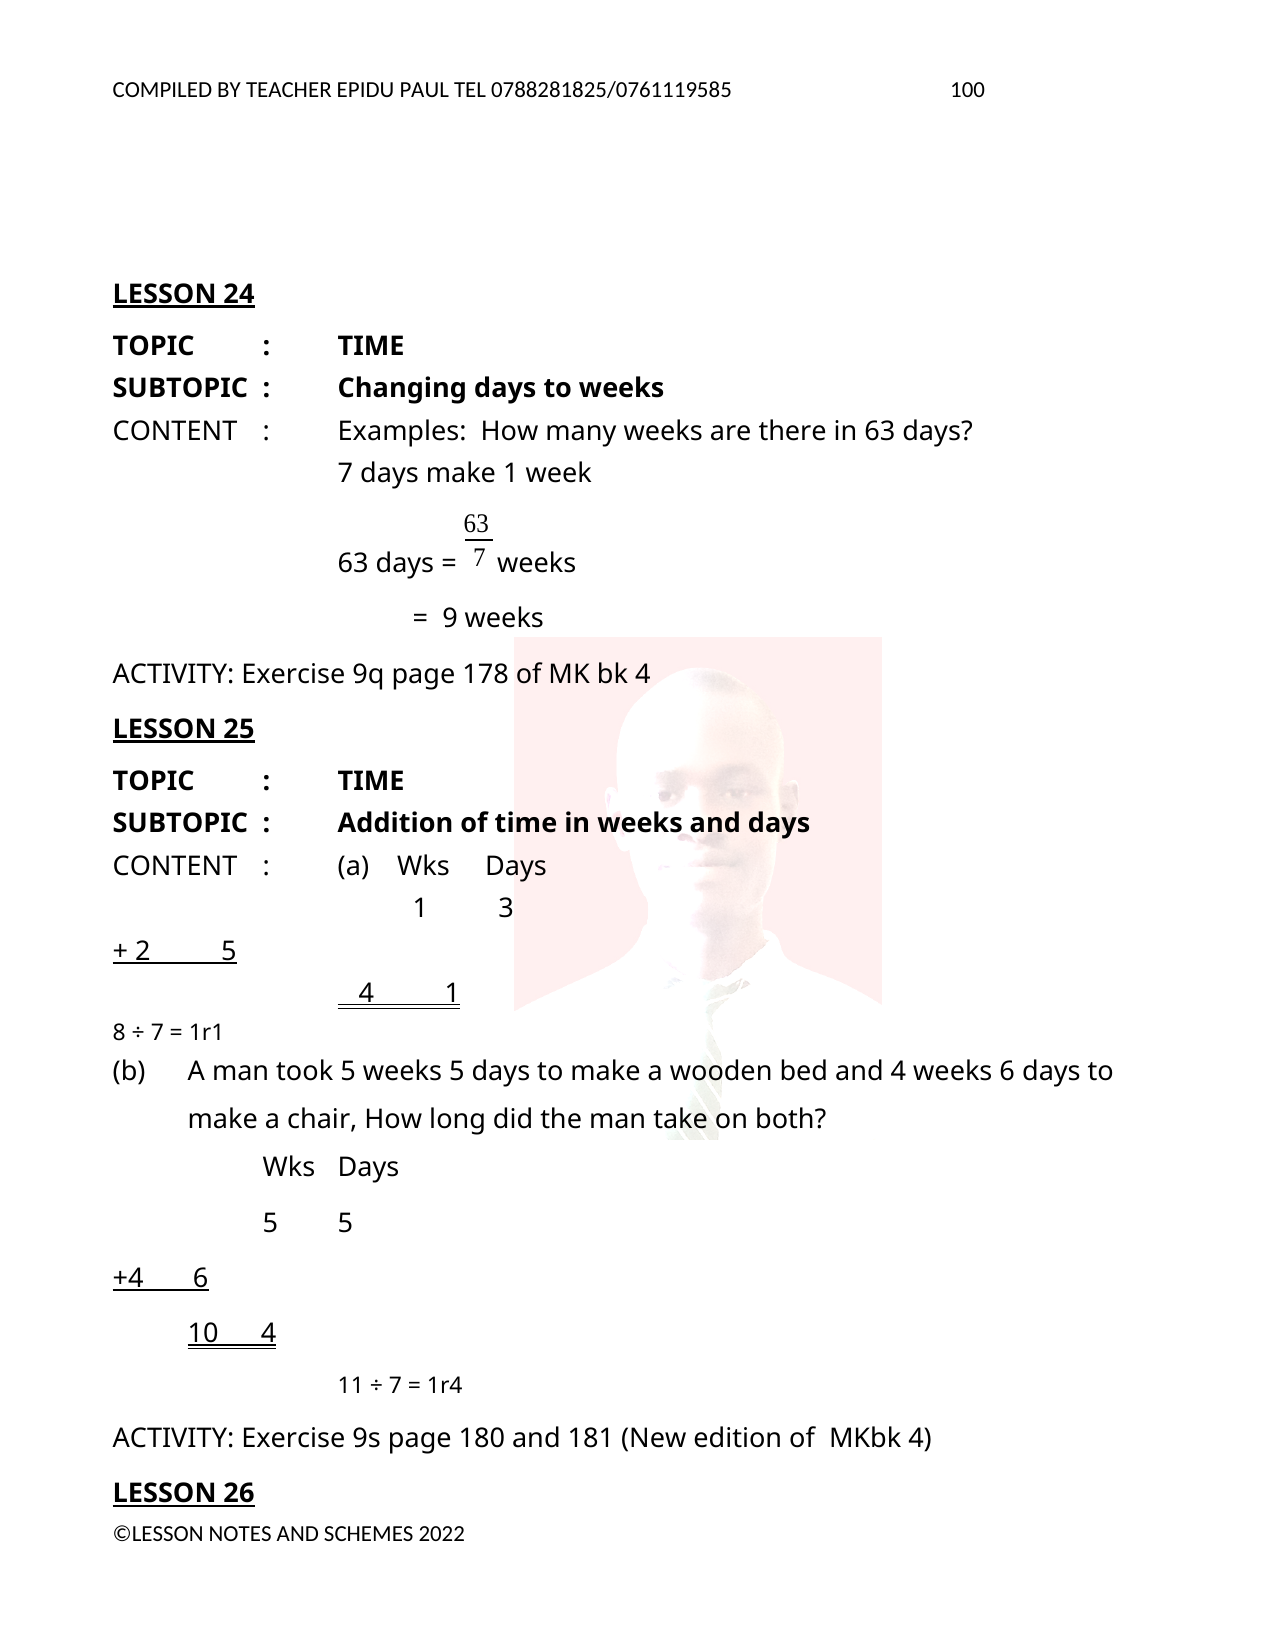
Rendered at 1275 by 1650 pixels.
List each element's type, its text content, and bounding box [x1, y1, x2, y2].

text 10 4 [112, 1314, 1153, 1351]
text + 2 5 [112, 931, 1153, 968]
text 1 3 [112, 889, 1153, 926]
text 7 days make 1 week [112, 454, 1153, 491]
text SUBTOPIC : Changing days to weeks [112, 369, 1153, 406]
text TOPIC : TIME [112, 762, 1153, 798]
text 5 5 [112, 1203, 1153, 1240]
text ACTIVITY: Exercise 9s page 180 and 181 (New edition of MKbk 4) [112, 1419, 1153, 1456]
text = 9 weeks [112, 599, 1153, 636]
text LESSON 25 [112, 709, 1153, 746]
text 4 1 [112, 973, 1153, 1010]
text LESSON 24 [112, 274, 1153, 311]
text LESSON 26 [112, 1474, 1153, 1511]
text TOPIC : TIME [112, 326, 1153, 363]
text (b) A man took 5 weeks 5 days to make a wooden bed and 4 weeks 6 days to make a chair, How long did the man take on both? [112, 1052, 1153, 1137]
text 11 ÷ 7 = 1r4 [112, 1369, 1153, 1400]
text CONTENT : Examples: How many weeks are there in 63 days? [112, 411, 1153, 448]
text CONTENT : (a) Wks Days [112, 846, 1153, 883]
text +4 6 [112, 1258, 1153, 1295]
text 63 days = weeks [112, 509, 1153, 580]
text Wks Days [112, 1148, 1153, 1184]
text ACTIVITY: Exercise 9q page 178 of MK bk 4 [112, 654, 1153, 691]
text 8 ÷ 7 = 1r1 [112, 1016, 1153, 1047]
text SUBTOPIC : Addition of time in weeks and days [112, 804, 1153, 841]
